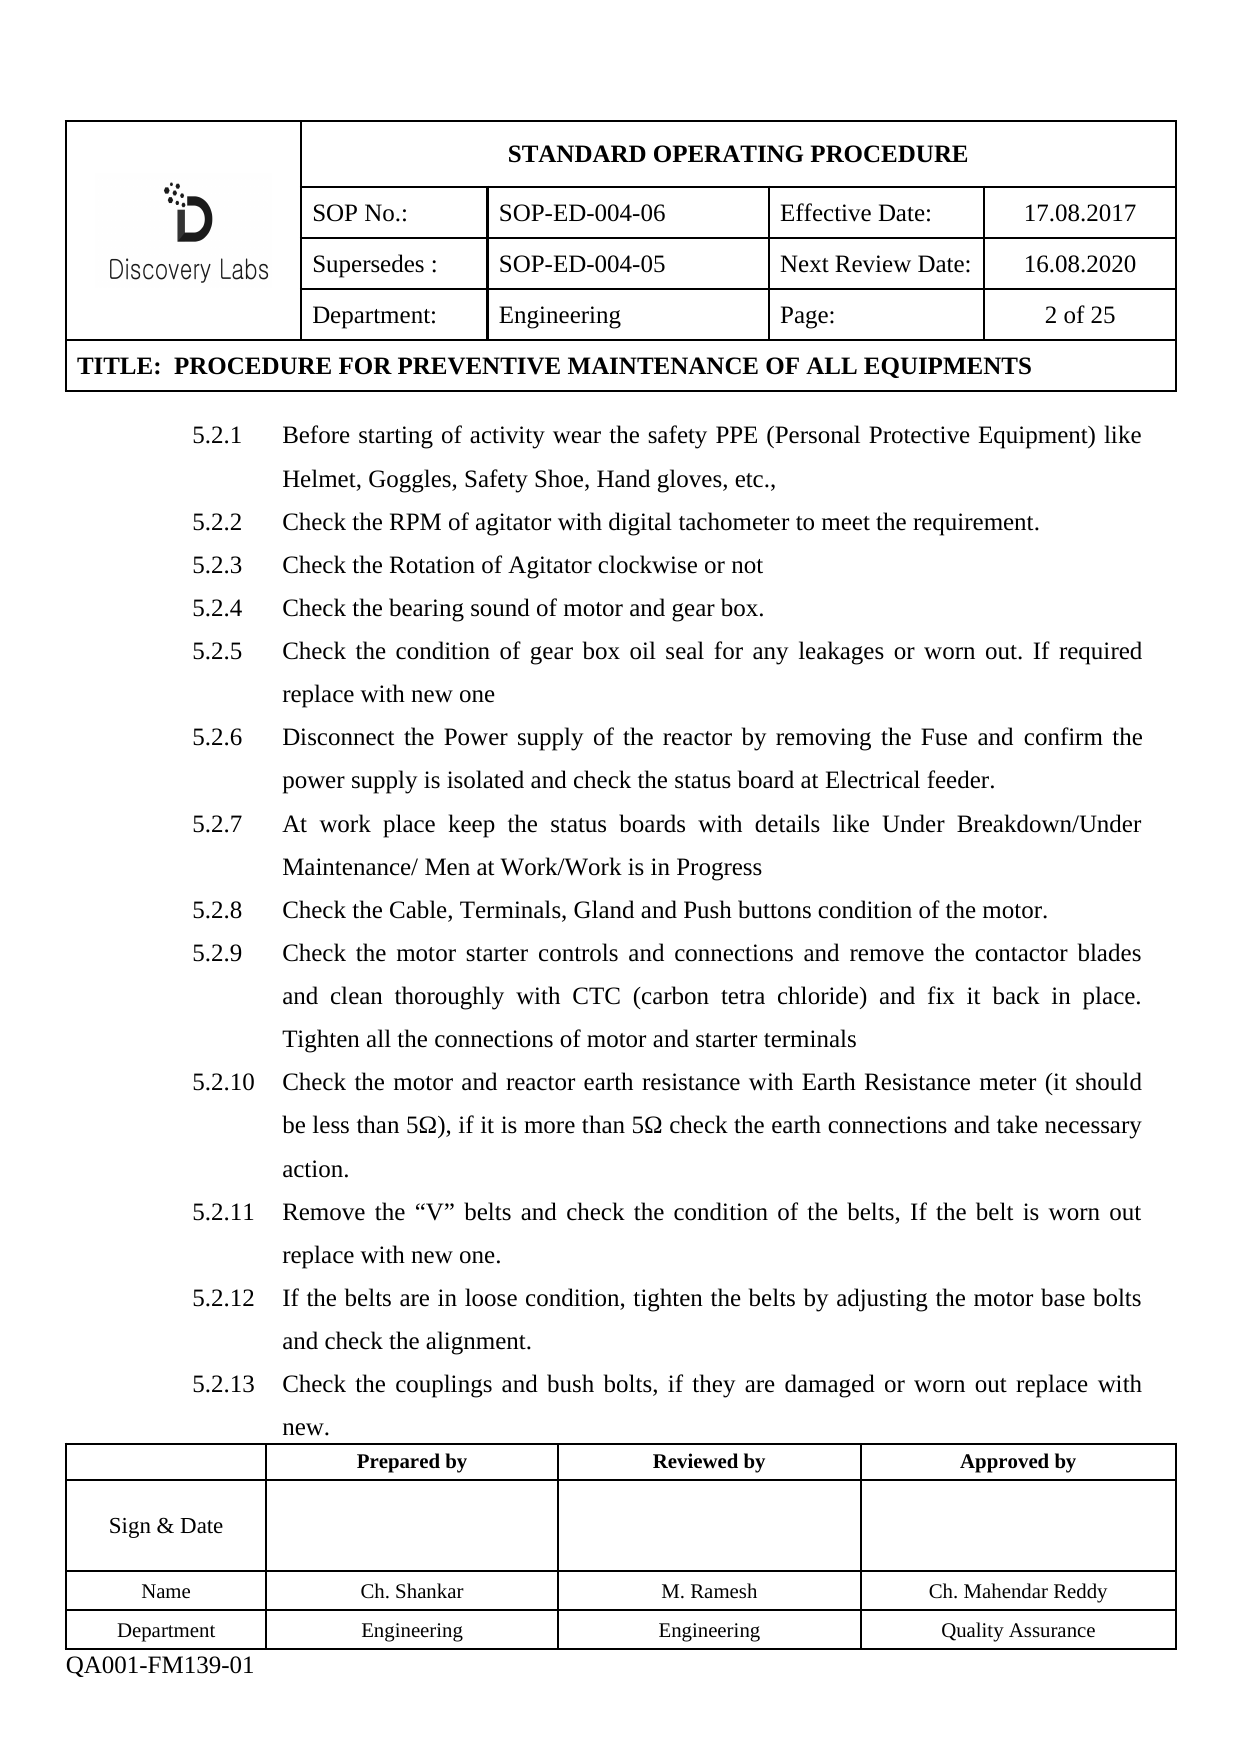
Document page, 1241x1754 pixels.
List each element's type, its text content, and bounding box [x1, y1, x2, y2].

list At work place keep the status boards with details like Under Breakdown/Under Maintenance/ Men at Work/Work is in Progress [192, 809, 1143, 881]
list Check the couplings and bush bolts, if they are damaged or worn out replace with new. [192, 1369, 1143, 1441]
list Check the condition of gear box oil seal for any leakages or worn out. If required replace with new one [192, 636, 1143, 708]
list Before starting of activity wear the safety PPE (Personal Protective Equipment) like Helmet, Goggles, Safety Shoe, Hand gloves, etc., [192, 421, 1143, 492]
list If the belts are in loose condition, tighten the belts by adjusting the motor base bolts and check the alignment. [192, 1283, 1143, 1355]
list Check the Rotation of Agitator clockwise or not [192, 550, 1143, 579]
list Check the Cable, Terminals, Gland and Push buttons condition of the motor. [192, 895, 1143, 924]
list Check the bearing sound of motor and gear box. [192, 593, 1143, 622]
list Check the RPM of agitator with digital tachometer to meet the requirement. [192, 507, 1143, 536]
list Check the motor and reactor earth resistance with Earth Resistance meter (it should be less than 5Ω), if it is more than 5Ω check the earth connections and take necessary action. [192, 1067, 1143, 1182]
list Disconnect the Power supply of the reactor by removing the Fuse and confirm the power supply is isolated and check the status board at Electrical feeder. [192, 722, 1143, 794]
list Check the motor starter controls and connections and remove the contactor blades and clean thoroughly with CTC (carbon tetra chloride) and fix it back in place. Tighten all the connections of motor and starter terminals [192, 938, 1143, 1053]
list Remove the “V” belts and check the condition of the belts, If the belt is worn out replace with new one. [192, 1197, 1143, 1269]
